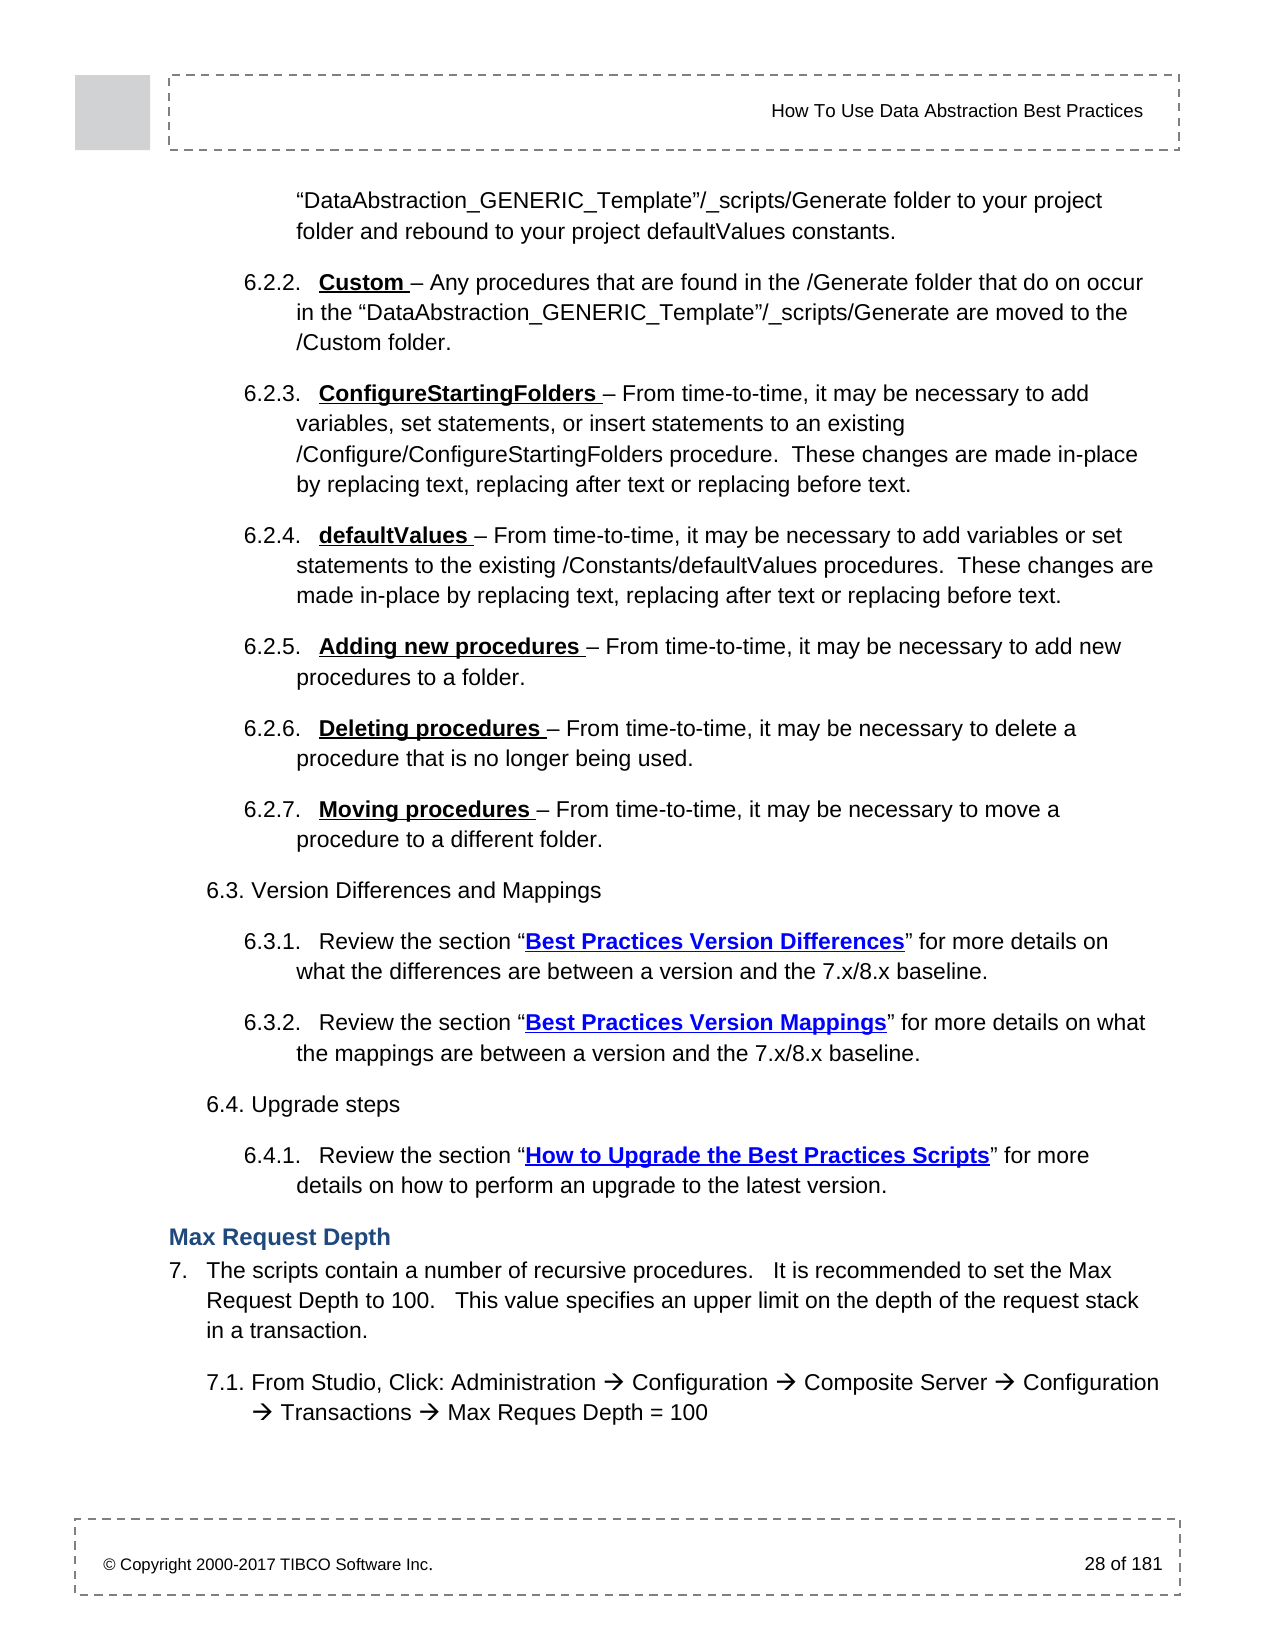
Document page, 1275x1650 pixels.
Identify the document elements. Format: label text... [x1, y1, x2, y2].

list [244, 187, 1161, 244]
list Moving procedures – From time-to-time, it may be necessary to move a procedure to a different folder. [244, 796, 1161, 852]
list From Studio, Click: Administration Configuration Composite Server Configuration Transactions Max Reques Depth = 100 [206, 1368, 1161, 1425]
list Version Differences and Mappings [206, 877, 1161, 903]
subtitle Max Request Depth [169, 1223, 1162, 1251]
list Deleting procedures – From time-to-time, it may be necessary to delete a procedure that is no longer being used. [244, 714, 1161, 771]
list The scripts contain a number of recursive procedures. It is recommended to set the Max Request Depth to 100. This value specifies an upper limit on the depth of the request stack in a transaction. [169, 1257, 1161, 1344]
list Adding new procedures – From time-to-time, it may be necessary to add new procedures to a folder. [244, 633, 1161, 690]
list Upgrade steps [206, 1091, 1161, 1117]
list Review the section “How to Upgrade the Best Practices Scripts” for more details on how to perform an upgrade to the latest version. [244, 1142, 1161, 1198]
list ConfigureStartingFolders – From time-to-time, it may be necessary to add variables, set statements, or insert statements to an existing /Configure/ConfigureStartingFolders procedure. These changes are made in-place by replacing text, replacing after text or replacing before text. [244, 380, 1161, 497]
list Custom – Any procedures that are found in the /Generate folder that do on occur in the “DataAbstraction_GENERIC_Template”/_scripts/Generate are moved to the /Custom folder. [244, 269, 1161, 356]
list defaultValues – From time-to-time, it may be necessary to add variables or set statements to the existing /Constants/defaultValues procedures. These changes are made in-place by replacing text, replacing after text or replacing before text. [244, 522, 1161, 609]
list Review the section “Best Practices Version Mappings” for more details on what the mappings are between a version and the 7.x/8.x baseline. [244, 1009, 1161, 1066]
list Review the section “Best Practices Version Differences” for more details on what the differences are between a version and the 7.x/8.x baseline. [244, 928, 1161, 985]
